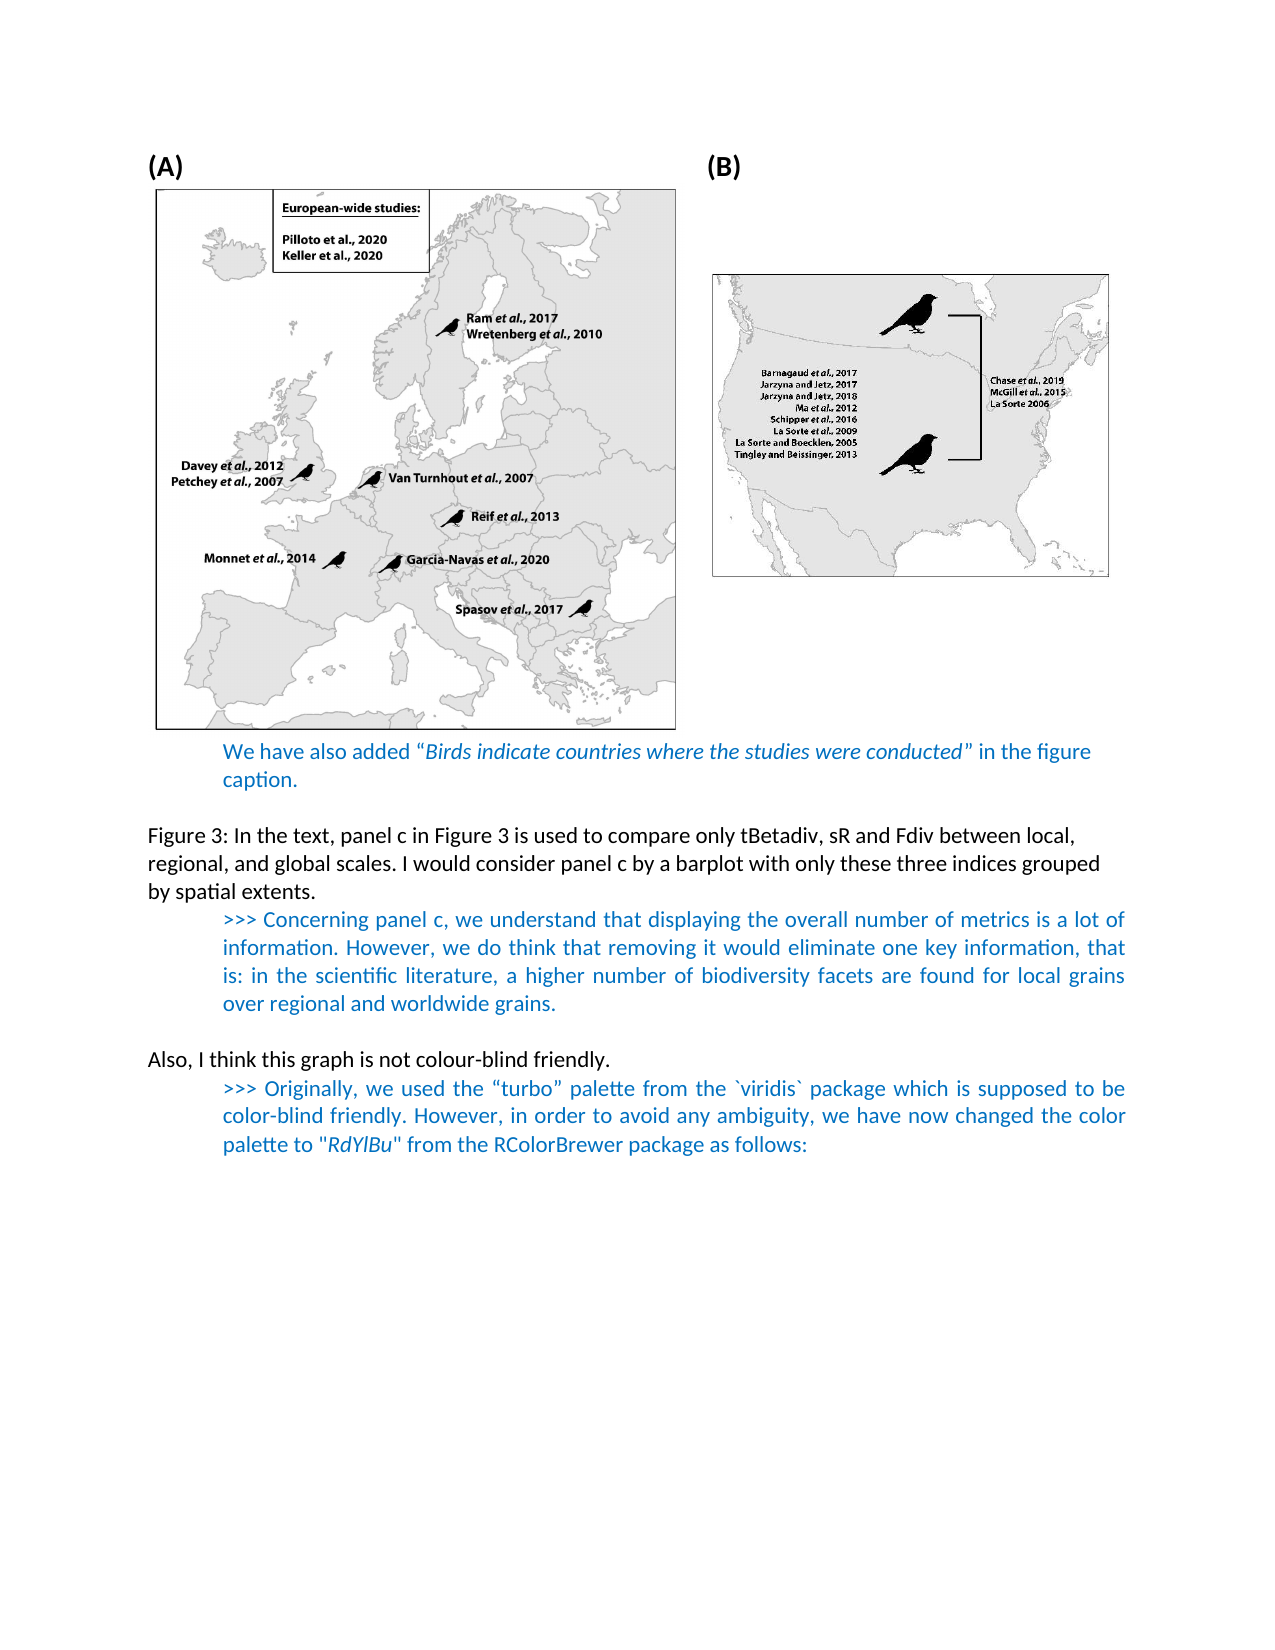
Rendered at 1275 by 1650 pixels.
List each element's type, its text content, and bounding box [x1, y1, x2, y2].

text We have also added “Birds indicate countries where the studies were conducted” in the figure caption. [223, 737, 1127, 793]
text Figure 3: In the text, panel c in Figure 3 is used to compare only tBetadiv, sR and Fdiv between local, regional, and global scales. I would consider panel c by a barplot with only these three indices grouped by spatial extents. [148, 793, 1127, 906]
table_header (A) [136, 148, 695, 737]
text Also, I think this graph is not colour-blind friendly. [148, 1018, 1127, 1074]
text >>> Concerning panel c, we understand that displaying the overall number of metrics is a lot of information. However, we do think that removing it would eliminate one key information, that is: in the scientific literature, a higher number of biodiversity facets are found for local grains over regional and worldwide grains. [223, 906, 1127, 1018]
picture [706, 267, 1113, 583]
table_header (B) [695, 148, 1116, 737]
picture [147, 183, 685, 738]
text >>> Originally, we used the “turbo” palette from the `viridis` package which is supposed to be color-blind friendly. However, in order to avoid any ambiguity, we have now changed the color palette to "RdYlBu" from the RColorBrewer package as follows: [223, 1074, 1127, 1158]
